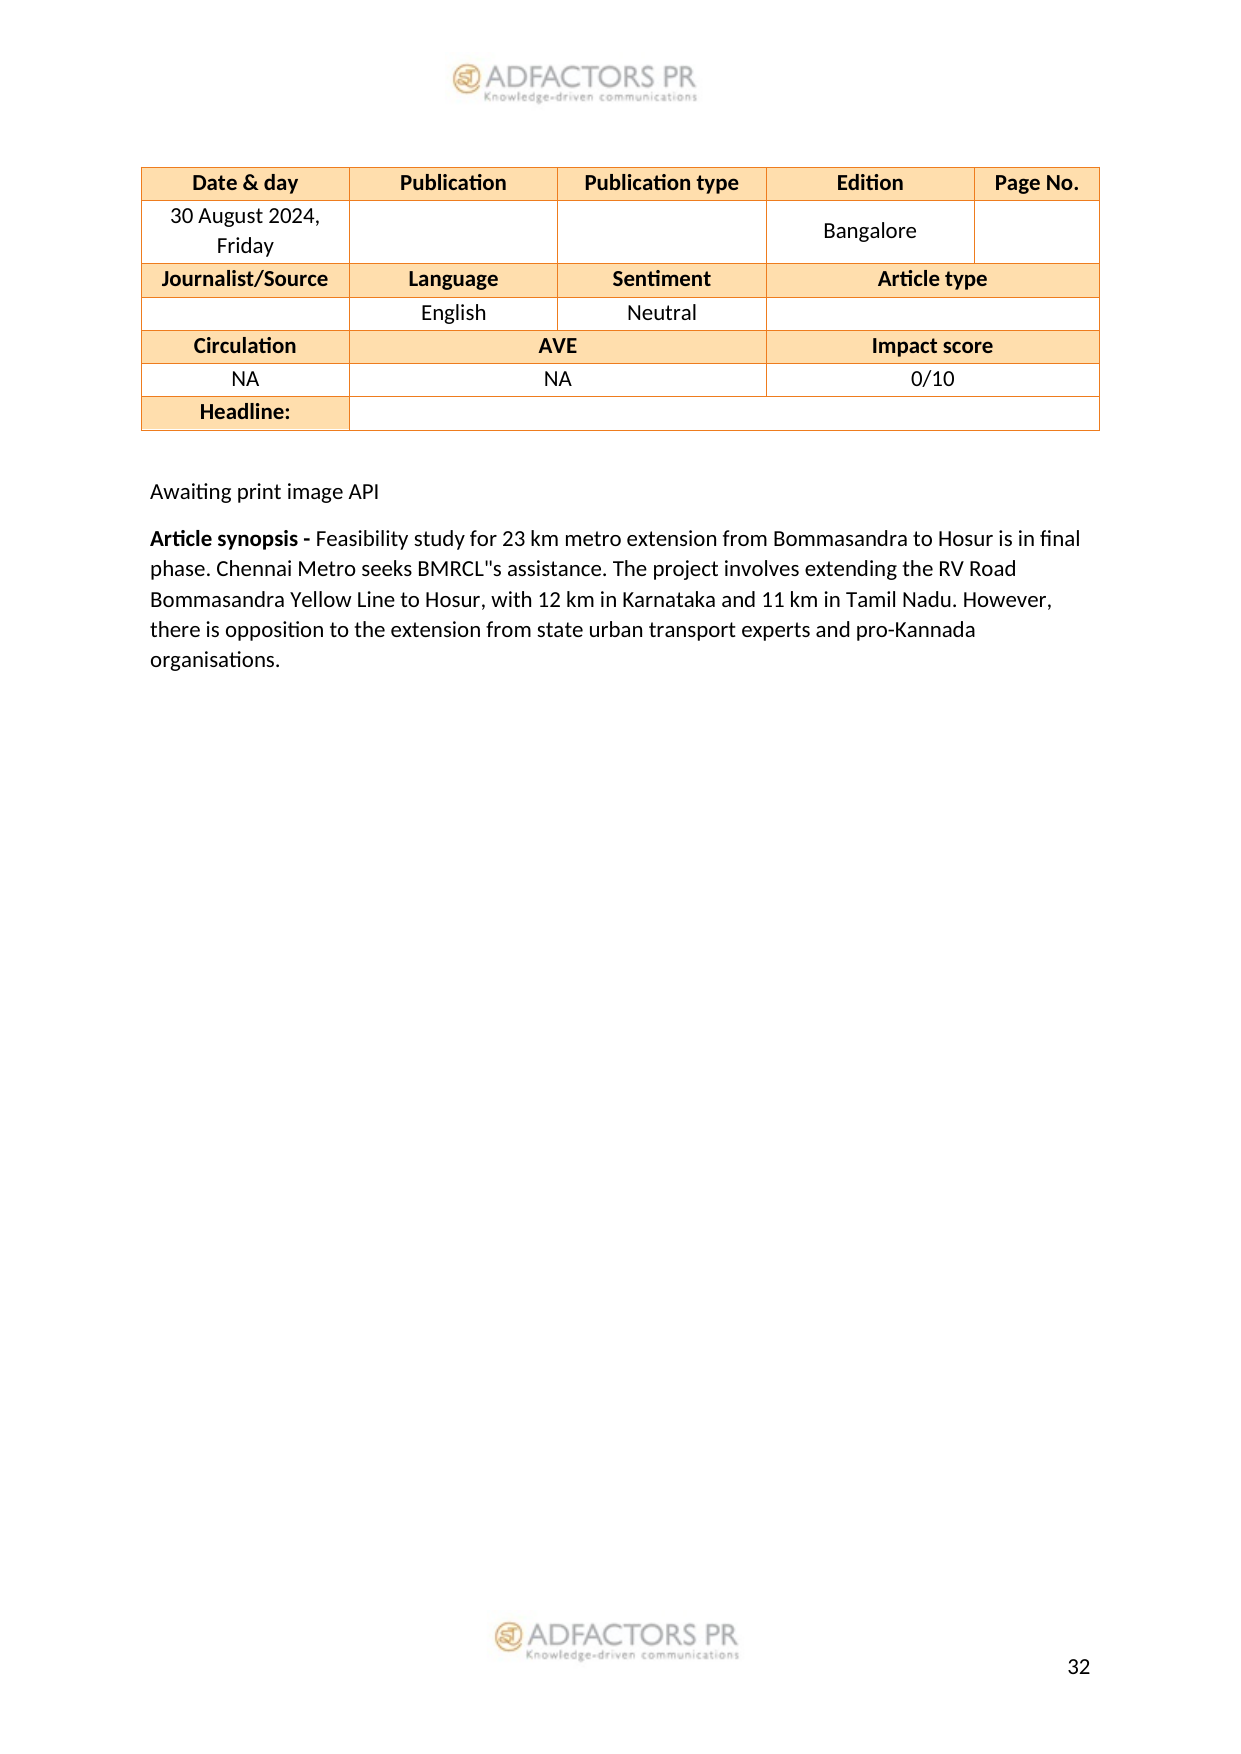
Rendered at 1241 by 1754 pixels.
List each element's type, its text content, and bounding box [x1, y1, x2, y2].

table_cell Impact score [767, 331, 1099, 363]
table_cell Sentiment [558, 264, 766, 297]
text Article synopsis - Feasibility study for 23 km metro extension from Bommasandra to Hosur is in final phase. Chennai Metro seeks BMRCL"s assistance. The project involves extending the RV Road Bommasandra Yellow Line to Hosur, with 12 km in Karnataka and 11 km in Tamil Nadu. However, there is opposition to the extension from state urban transport experts and pro-Kannada organisations. [150, 524, 1090, 673]
table_cell Neutral [558, 298, 766, 330]
table_cell Article type [767, 264, 1099, 297]
table_cell [975, 201, 1099, 263]
table_cell AVE [350, 331, 766, 363]
table_cell NA [142, 364, 349, 396]
table_cell 0/10 [767, 364, 1099, 396]
table_cell English [350, 298, 557, 330]
table_cell [350, 201, 557, 263]
table_header Date & day [142, 168, 349, 200]
table_cell Language [350, 264, 557, 297]
table_cell [142, 298, 349, 330]
table_cell Circulation [142, 331, 349, 363]
table_cell [767, 298, 1099, 330]
table_header Page No. [975, 168, 1099, 200]
table_header Publication [350, 168, 557, 200]
table_header Edition [767, 168, 974, 200]
table_cell [558, 201, 766, 263]
picture [486, 1610, 745, 1669]
table_cell NA [350, 364, 766, 396]
table_cell 30 August 2024, Friday [142, 201, 349, 263]
table_cell Headline: [142, 397, 349, 429]
table_cell Journalist/Source [142, 264, 349, 297]
table_cell Bangalore [767, 201, 974, 263]
picture [444, 52, 703, 111]
table_header Publication type [558, 168, 766, 200]
table_cell [350, 397, 1099, 429]
text Awaiting print image API [150, 477, 1090, 505]
